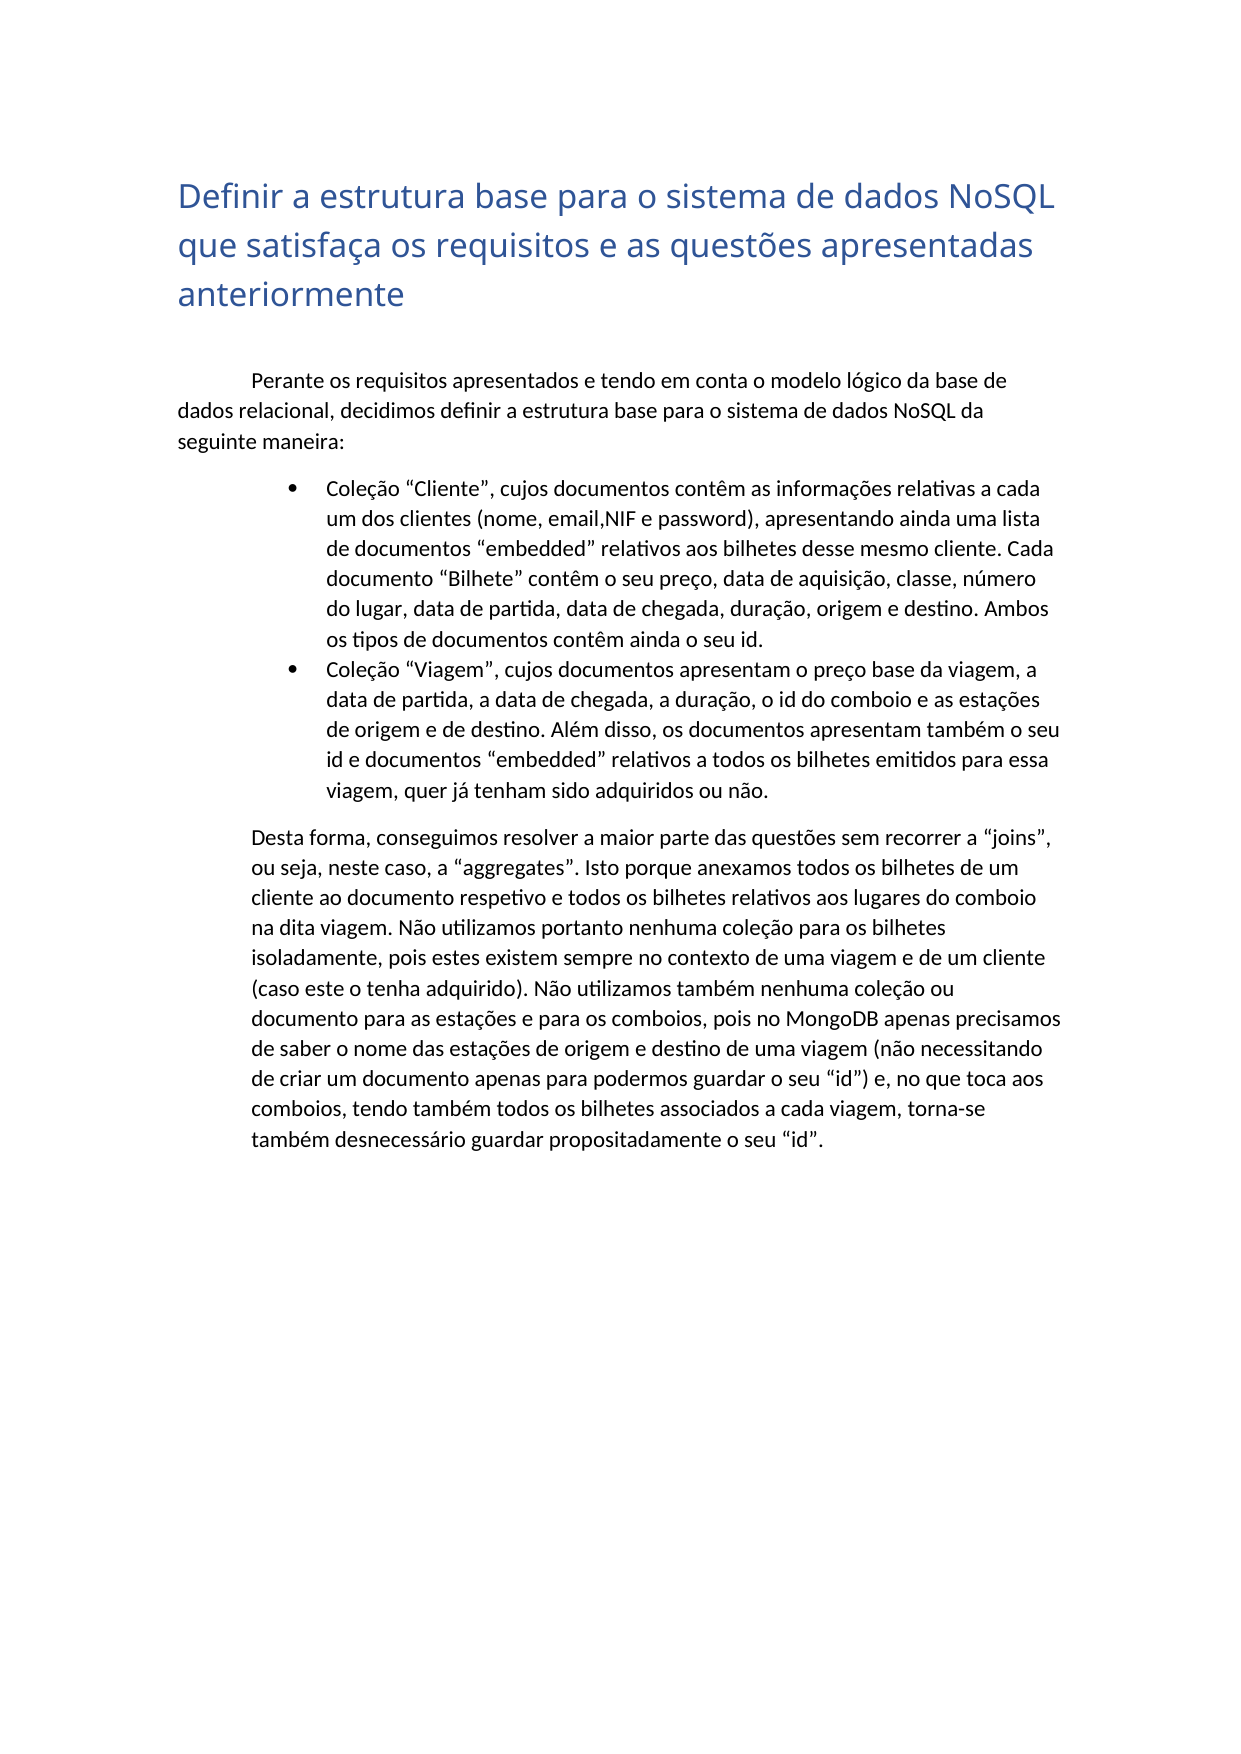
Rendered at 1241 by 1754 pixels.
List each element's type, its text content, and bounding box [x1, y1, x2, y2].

list Coleção “Viagem”, cujos documentos apresentam o preço base da viagem, a data de partida, a data de chegada, a duração, o id do comboio e as estações de origem e de destino. Além disso, os documentos apresentam também o seu id e documentos “embedded” relativos a todos os bilhetes emitidos para essa viagem, quer já tenham sido adquiridos ou não. [288, 655, 1063, 804]
text Perante os requisitos apresentados e tendo em conta o modelo lógico da base de dados relacional, decidimos definir a estrutura base para o sistema de dados NoSQL da seguinte maneira: [177, 366, 1063, 455]
text Desta forma, conseguimos resolver a maior parte das questões sem recorrer a “joins”, ou seja, neste caso, a “aggregates”. Isto porque anexamos todos os bilhetes de um cliente ao documento respetivo e todos os bilhetes relativos aos lugares do comboio na dita viagem. Não utilizamos portanto nenhuma coleção para os bilhetes isoladamente, pois estes existem sempre no contexto de uma viagem e de um cliente (caso este o tenha adquirido). Não utilizamos também nenhuma coleção ou documento para as estações e para os comboios, pois no MongoDB apenas precisamos de saber o nome das estações de origem e destino de uma viagem (não necessitando de criar um documento apenas para podermos guardar o seu “id”) e, no que toca aos comboios, tendo também todos os bilhetes associados a cada viagem, torna-se também desnecessário guardar propositadamente o seu “id”. [251, 823, 1063, 1153]
subtitle Definir a estrutura base para o sistema de dados NoSQL que satisfaça os requisitos e as questões apresentadas anteriormente [177, 173, 1063, 316]
list Coleção “Cliente”, cujos documentos contêm as informações relativas a cada um dos clientes (nome, email,NIF e password), apresentando ainda uma lista de documentos “embedded” relativos aos bilhetes desse mesmo cliente. Cada documento “Bilhete” contêm o seu preço, data de aquisição, classe, número do lugar, data de partida, data de chegada, duração, origem e destino. Ambos os tipos de documentos contêm ainda o seu id. [288, 474, 1063, 653]
